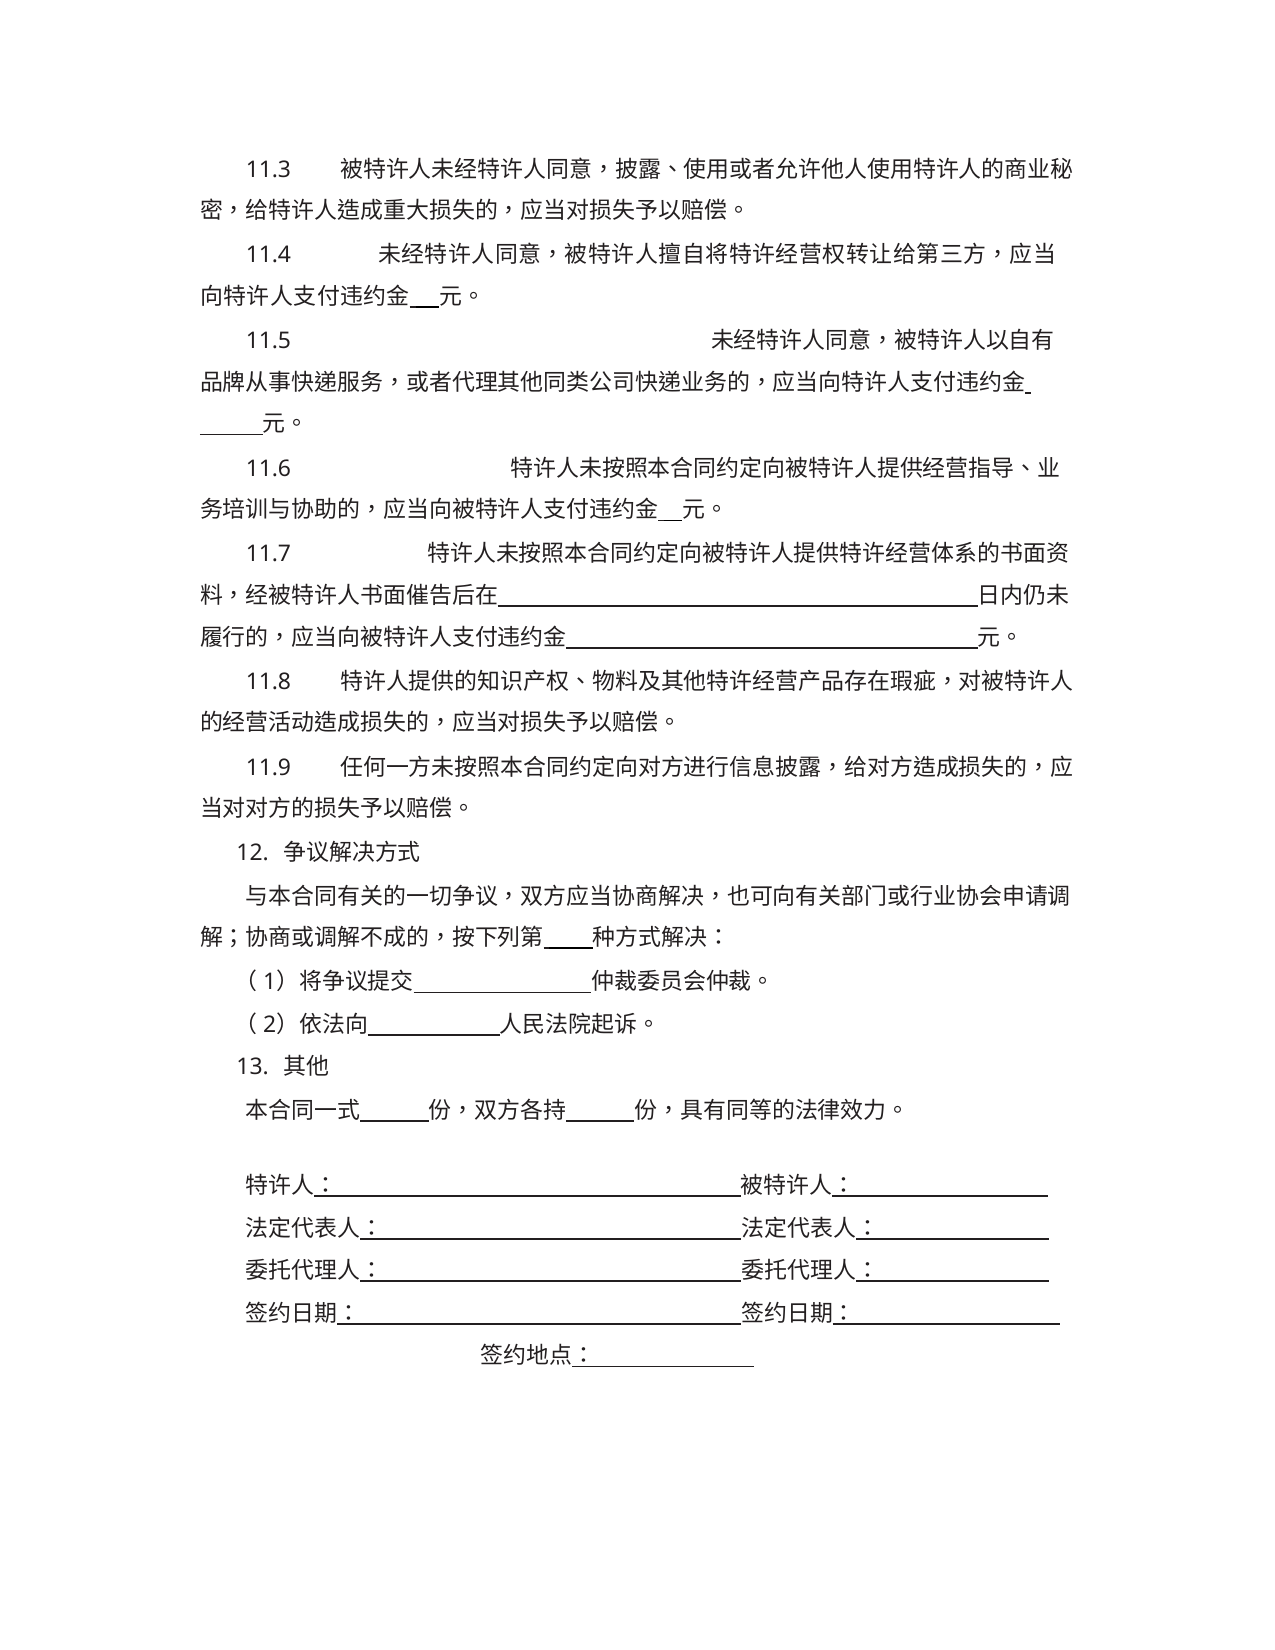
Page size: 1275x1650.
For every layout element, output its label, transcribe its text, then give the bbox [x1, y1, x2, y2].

text 11.9 任何一方未按照本合同约定向对方进行信息披露，给对方造成损失的，应当对对方的损失予以赔偿。 [200, 751, 1076, 823]
text 本合同一式 份，双方各持 份，具有同等的法律效力。 [246, 1094, 1087, 1125]
text （ 2）依法向 人民法院起诉。 [234, 1008, 1087, 1039]
text 签约地点： [187, 1339, 1047, 1371]
text 与本合同有关的一切争议，双方应当协商解决，也可向有关部门或行业协会申请调解；协商或调解不成的，按下列第 种方式解决： [200, 879, 1076, 952]
text 11.4 未经特许人同意，被特许人擅自将特许经营权转让给第三方，应当向特许人支付违约金 元。 [200, 238, 1076, 311]
text 法定代表人： 法定代表人： [246, 1212, 1087, 1243]
text 签约日期： 签约日期： [246, 1297, 1087, 1328]
text 11.5 未经特许人同意，被特许人以自有品牌从事快递服务，或者代理其他同类公司快递业务的，应当向特许人支付违约金 元。 [200, 324, 1076, 438]
text 11.7 特许人未按照本合同约定向被特许人提供特许经营体系的书面资料，经被特许人书面催告后在 日内仍未履行的，应当向被特许人支付违约金 元。 [200, 537, 1076, 652]
text （ 1）将争议提交 仲裁委员会仲裁。 [234, 965, 1087, 997]
text 11.8 特许人提供的知识产权、物料及其他特许经营产品存在瑕疵，对被特许人的经营活动造成损失的，应当对损失予以赔偿。 [200, 665, 1076, 738]
text 11.6 特许人未按照本合同约定向被特许人提供经营指导、业务培训与协助的，应当向被特许人支付违约金 元。 [200, 452, 1076, 524]
text 特许人： 被特许人： [246, 1169, 1087, 1200]
text 委托代理人： 委托代理人： [246, 1254, 1087, 1286]
text 11.3 被特许人未经特许人同意，披露、使用或者允许他人使用特许人的商业秘密，给特许人造成重大损失的，应当对损失予以赔偿。 [200, 152, 1076, 225]
list 争议解决方式 [236, 836, 1087, 867]
list 其他 [236, 1050, 1087, 1081]
